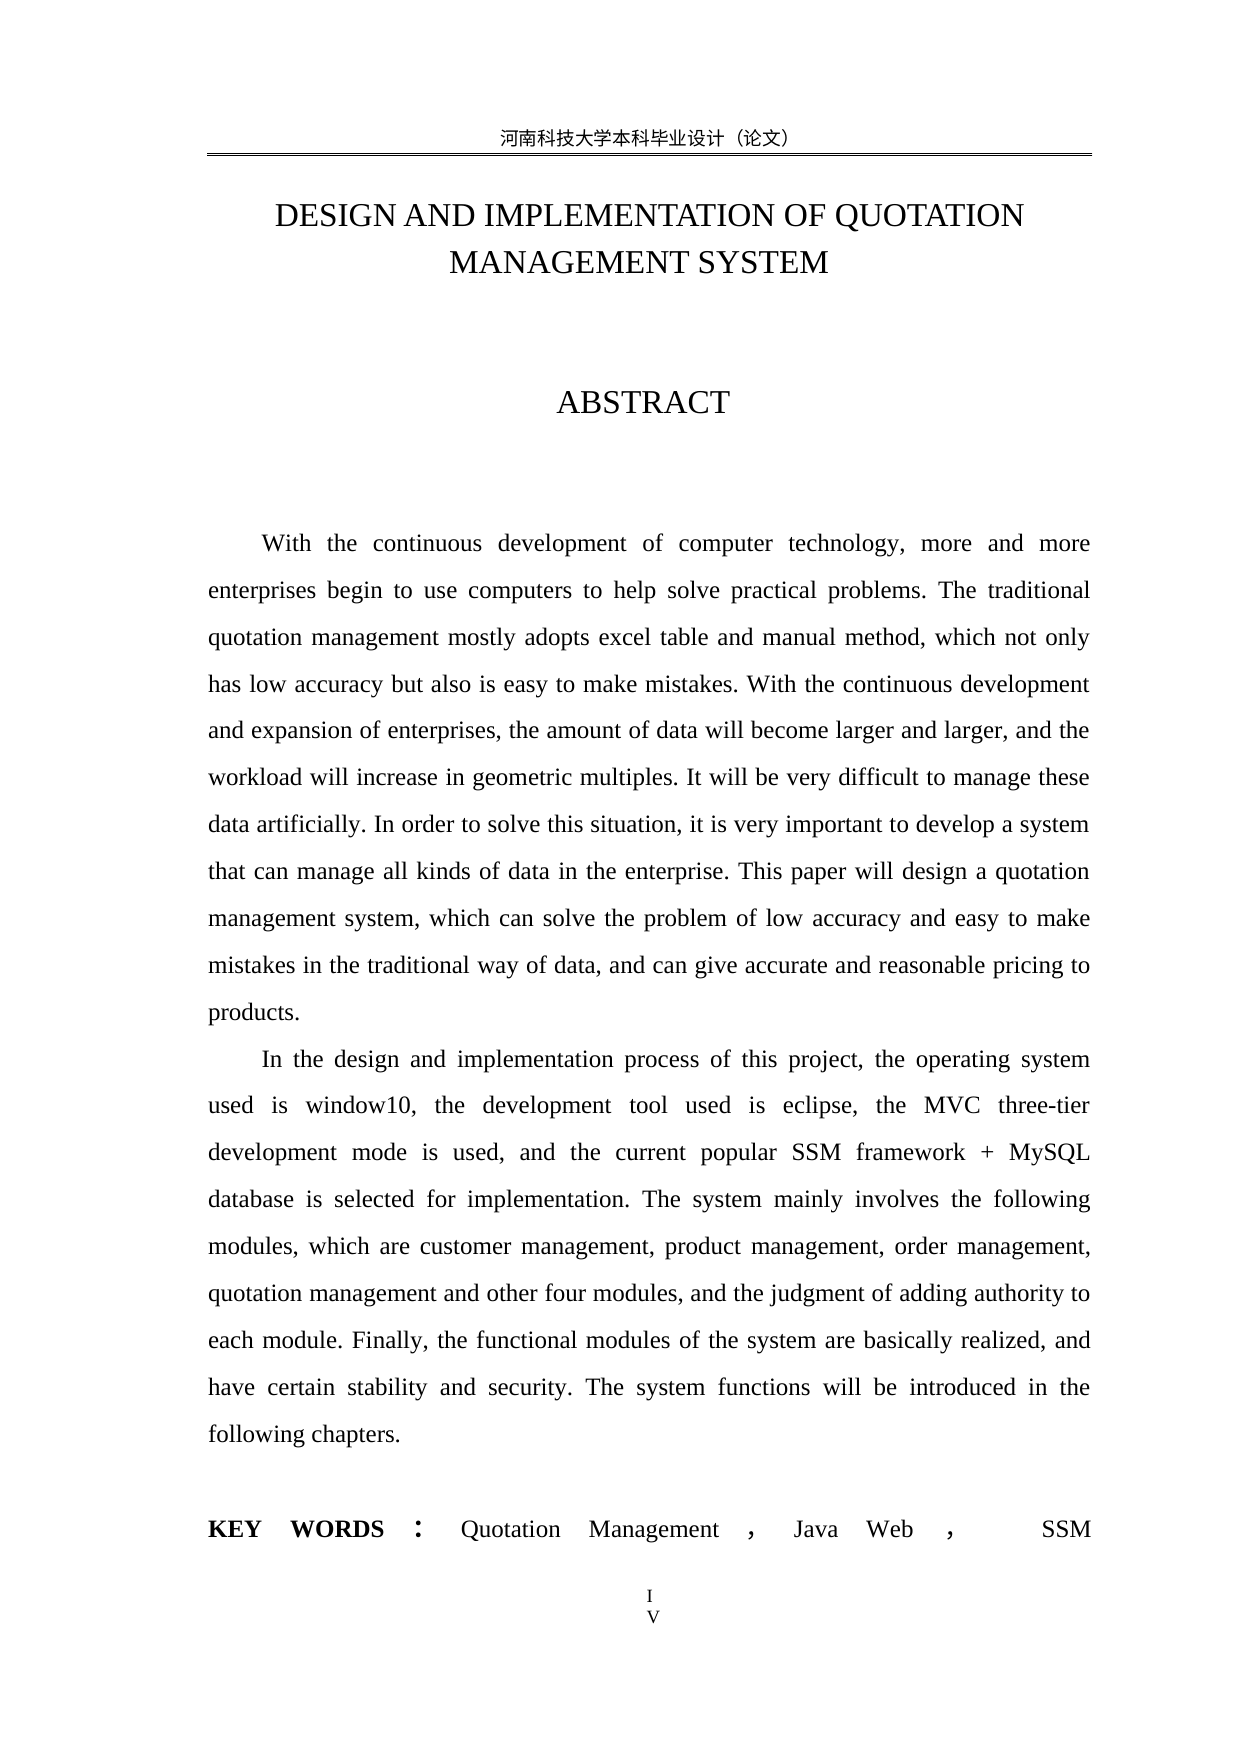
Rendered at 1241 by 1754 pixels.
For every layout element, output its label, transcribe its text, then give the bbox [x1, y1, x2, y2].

text With the continuous development of computer technology, more and more enterprises begin to use computers to help solve practical problems. The traditional quotation management mostly adopts excel table and manual method, which not only has low accuracy but also is easy to make mistakes. With the continuous development and expansion of enterprises, the amount of data will become larger and larger, and the workload will increase in geometric multiples. It will be very difficult to manage these data artificially. In order to solve this situation, it is very important to develop a system that can manage all kinds of data in the enterprise. This paper will design a quotation management system, which can solve the problem of low accuracy and easy to make mistakes in the traditional way of data, and can give accurate and reasonable pricing to products. [208, 519, 1091, 1034]
text DESIGN AND IMPLEMENTATION OF QUOTATION MANAGEMENT SYSTEM [208, 191, 1091, 284]
text ABSTRACT [208, 378, 1091, 425]
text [208, 1503, 1091, 1550]
text In the design and implementation process of this project, the operating system used is window10, the development tool used is eclipse, the MVC three-tier development mode is used, and the current popular SSM framework + MySQL database is selected for implementation. The system mainly involves the following modules, which are customer management, product management, order management, quotation management and other four modules, and the judgment of adding authority to each module. Finally, the functional modules of the system are basically realized, and have certain stability and security. The system functions will be introduced in the following chapters. [208, 1034, 1091, 1456]
